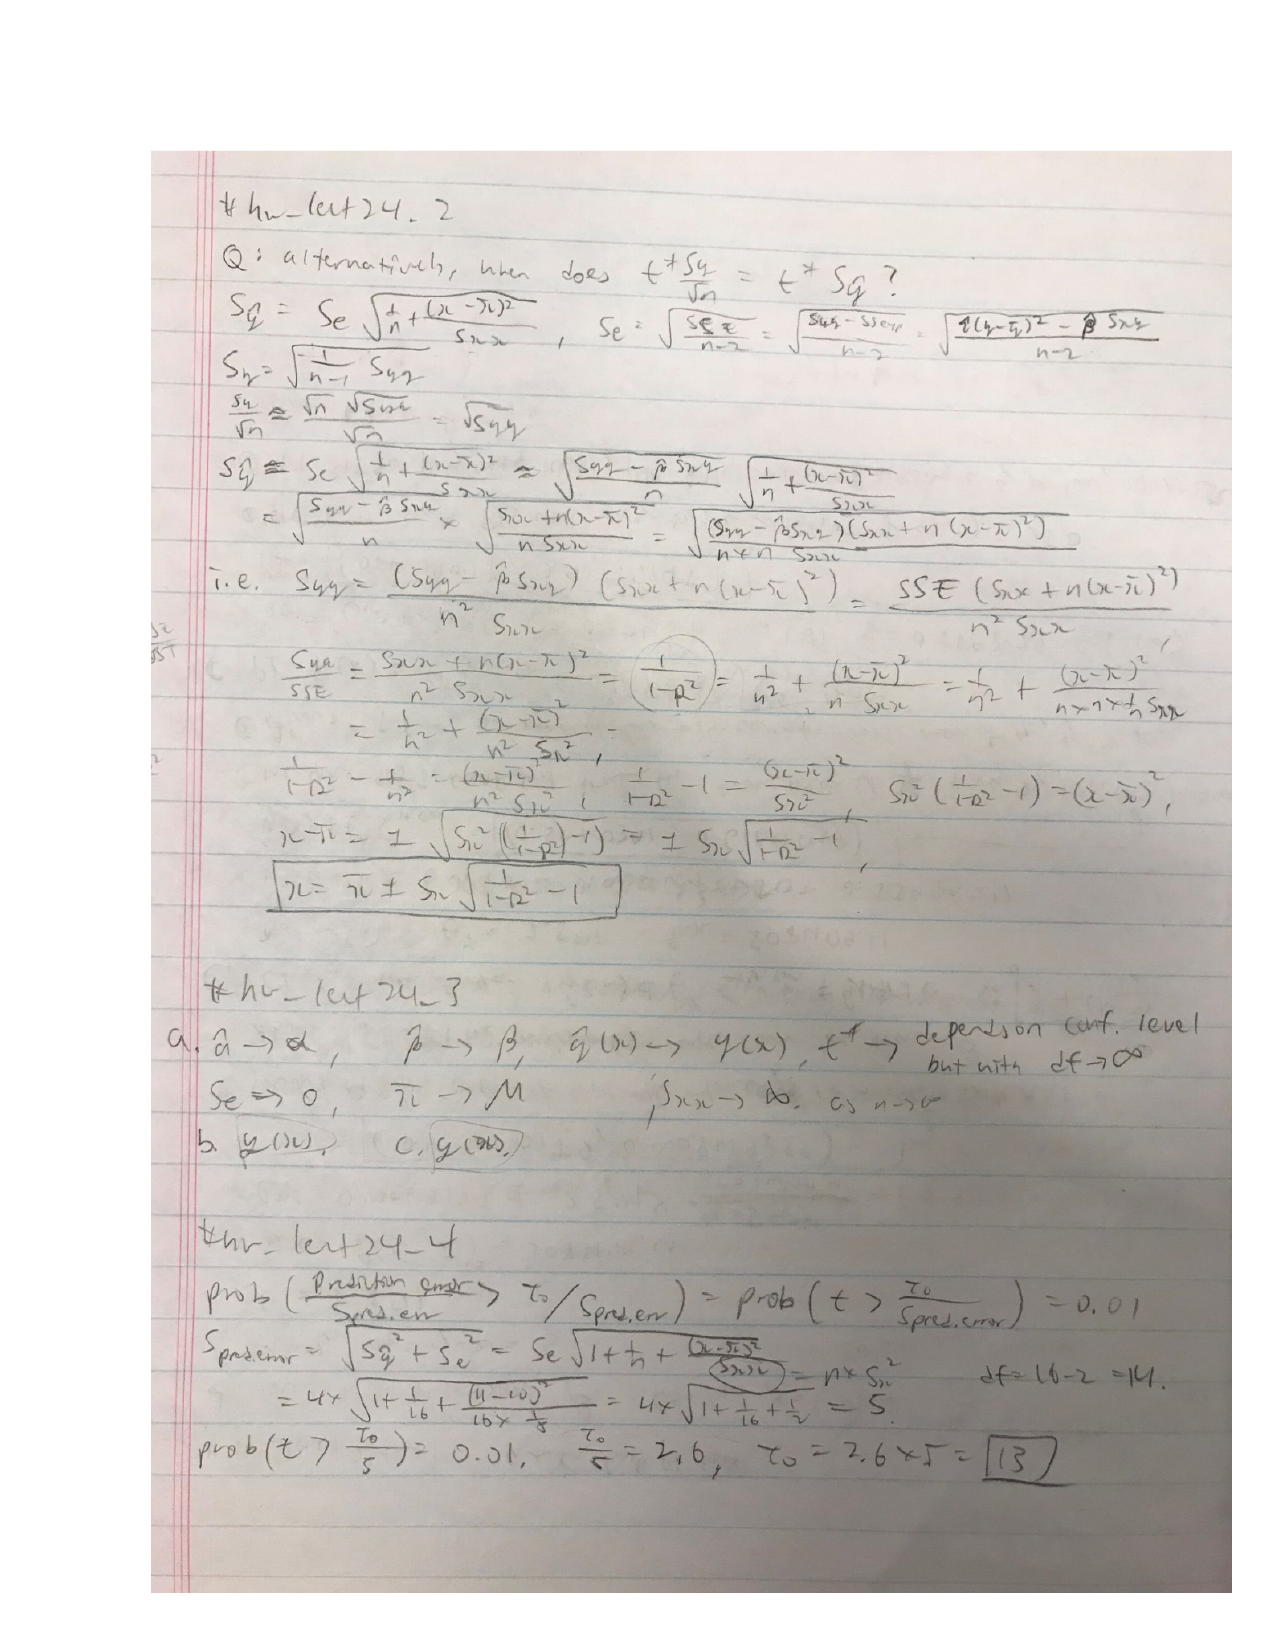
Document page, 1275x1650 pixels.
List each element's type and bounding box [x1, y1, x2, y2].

picture [152, 152, 1232, 1591]
